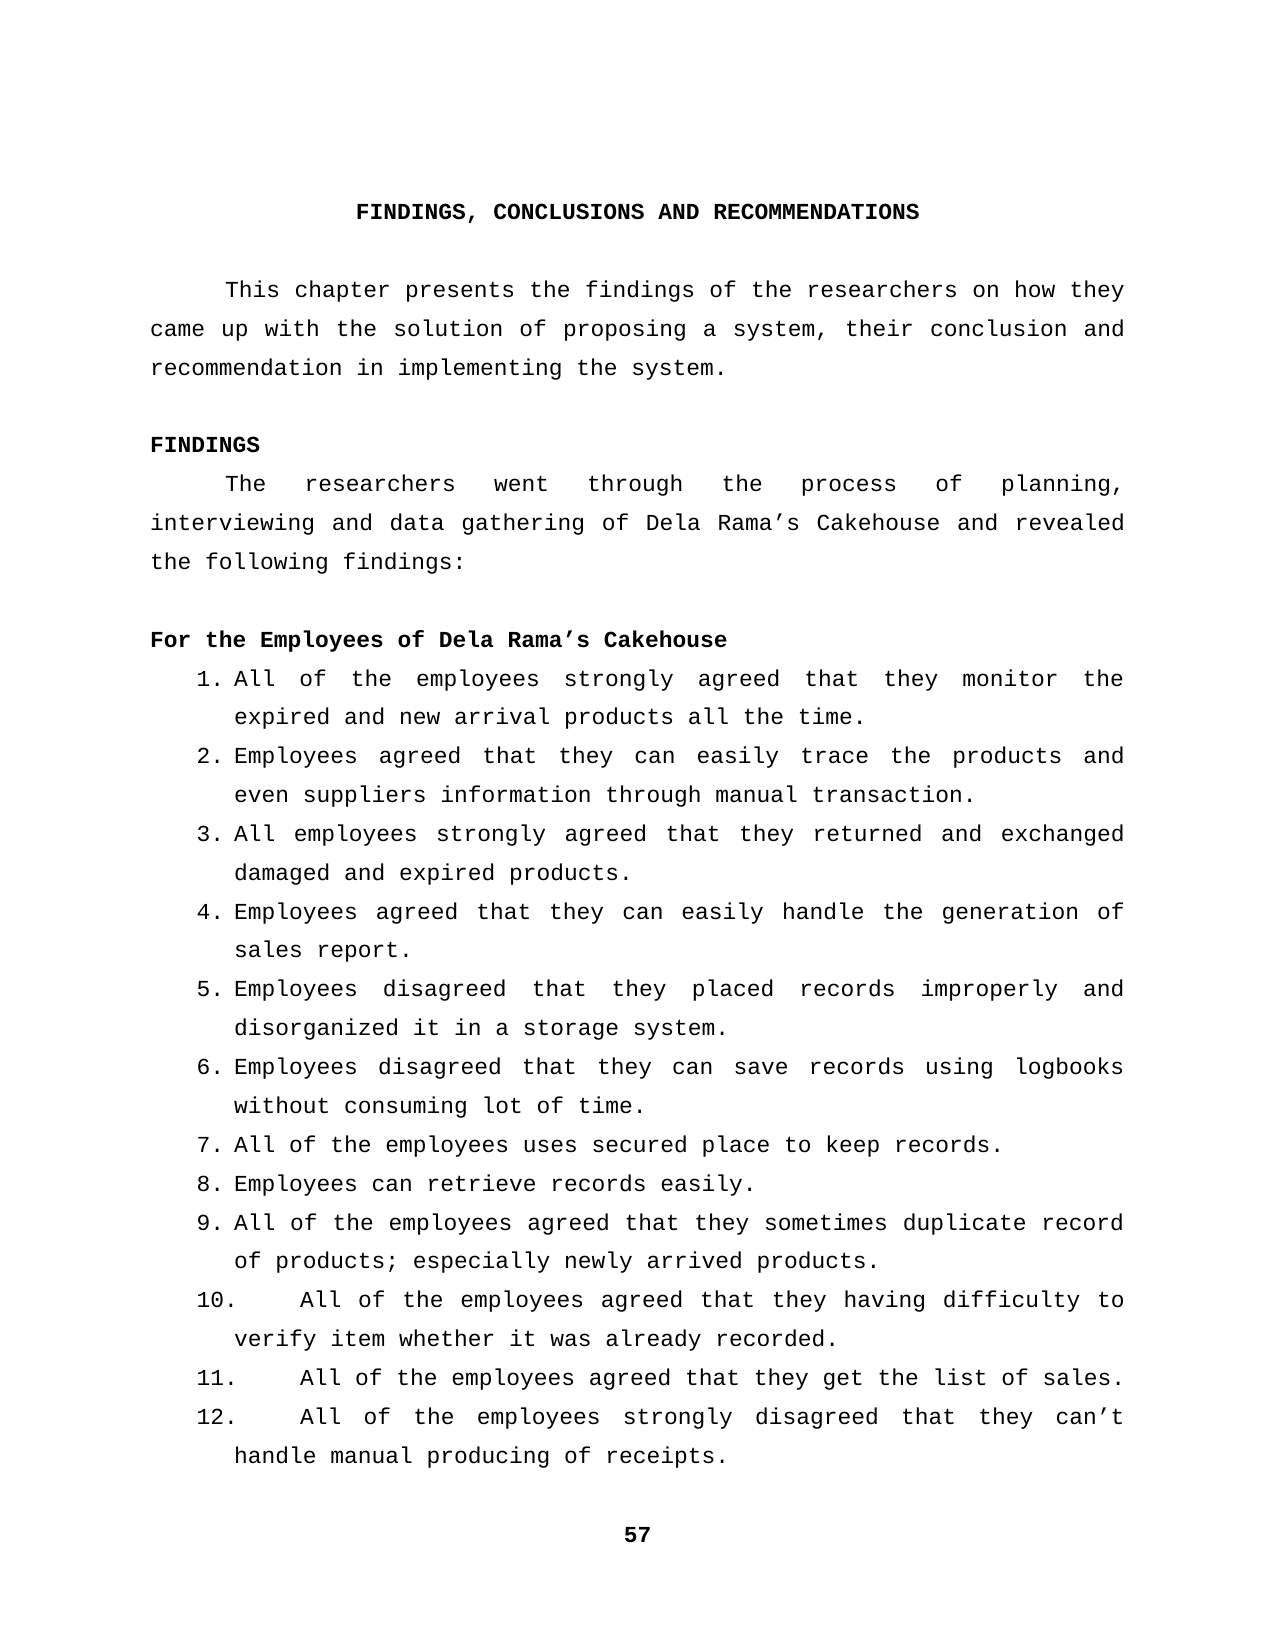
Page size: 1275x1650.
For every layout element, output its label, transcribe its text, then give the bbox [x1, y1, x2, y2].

list All of the employees strongly agreed that they monitor the expired and new arrival products all the time. [196, 667, 1125, 732]
list All of the employees agreed that they having difficulty to verify item whether it was already recorded. [196, 1288, 1125, 1353]
list All of the employees strongly disagreed that they can’t handle manual producing of receipts. [196, 1405, 1125, 1470]
text The researchers went through the process of planning, interviewing and data gathering of Dela Rama’s Cakehouse and revealed the following findings: [150, 473, 1125, 576]
list Employees disagreed that they can save records using logbooks without consuming lot of time. [196, 1055, 1125, 1120]
list All employees strongly agreed that they returned and exchanged damaged and expired products. [196, 822, 1125, 887]
text For the Employees of Dela Rama’s Cakehouse [150, 628, 1125, 654]
list All of the employees agreed that they get the list of sales. [196, 1366, 1125, 1392]
list Employees can retrieve records easily. [196, 1172, 1125, 1198]
text FINDINGS [150, 434, 1125, 460]
list All of the employees agreed that they sometimes duplicate record of products; especially newly arrived products. [196, 1211, 1125, 1276]
text This chapter presents the findings of the researchers on how they came up with the solution of proposing a system, their conclusion and recommendation in implementing the system. [150, 278, 1125, 382]
list Employees agreed that they can easily trace the products and even suppliers information through manual transaction. [196, 744, 1125, 809]
list All of the employees uses secured place to keep records. [196, 1133, 1125, 1159]
text FINDINGS, CONCLUSIONS AND RECOMMENDATIONS [150, 201, 1125, 227]
list Employees agreed that they can easily handle the generation of sales report. [196, 900, 1125, 965]
list Employees disagreed that they placed records improperly and disorganized it in a storage system. [196, 978, 1125, 1042]
